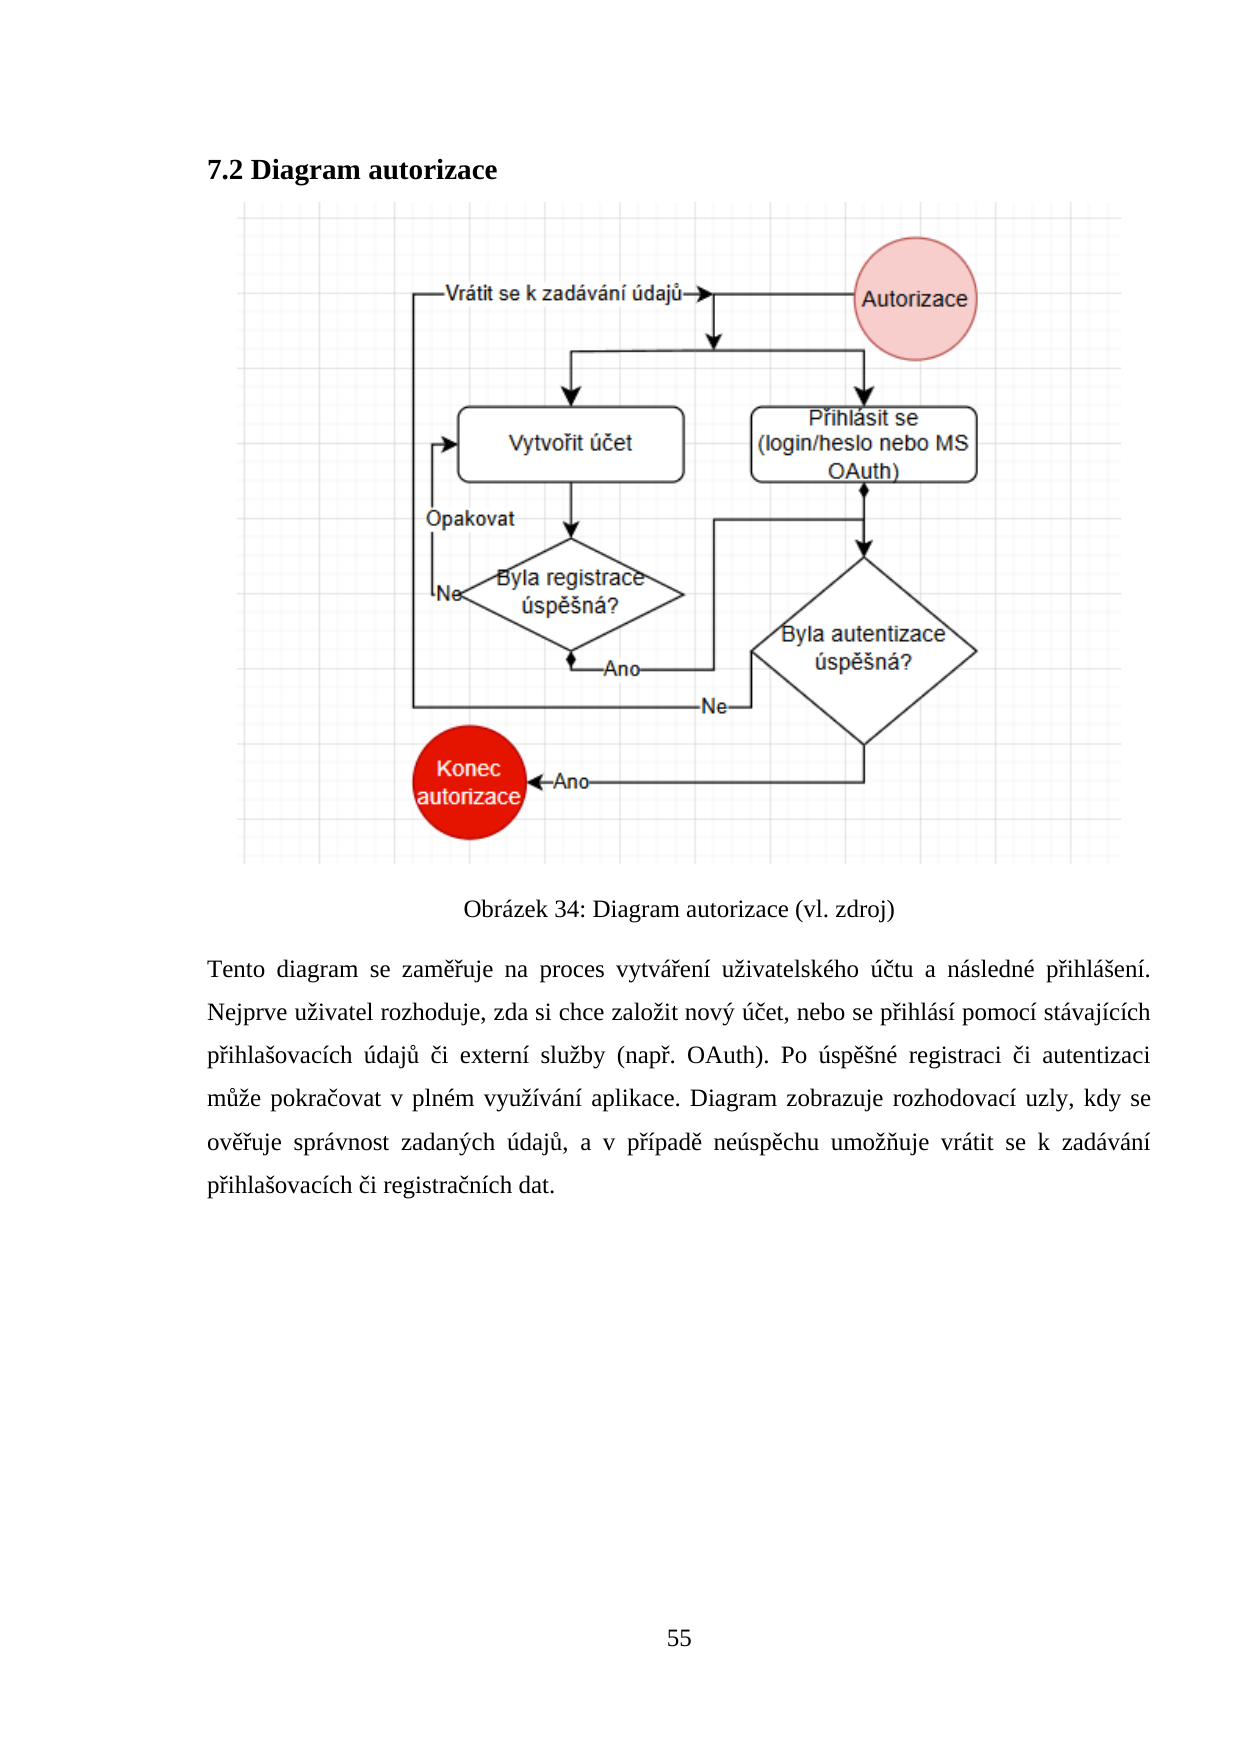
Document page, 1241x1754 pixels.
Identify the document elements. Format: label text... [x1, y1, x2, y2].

picture [237, 202, 1122, 864]
subtitle 7.2 Diagram autorizace [207, 152, 1152, 185]
text Tento diagram se zaměřuje na proces vytváření uživatelského účtu a následné přihlášení. Nejprve uživatel rozhoduje, zda si chce založit nový účet, nebo se přihlásí pomocí stávajících přihlašovacích údajů či externí služby (např. OAuth). Po úspěšné registraci či autentizaci může pokračovat v plném využívání aplikace. Diagram zobrazuje rozhodovací uzly, kdy se ověřuje správnost zadaných údajů, a v případě neúspěchu umožňuje vrátit se k zadávání přihlašovacích či registračních dat. [207, 954, 1152, 1198]
text Obrázek 34: Diagram autorizace (vl. zdroj) [207, 894, 1152, 923]
